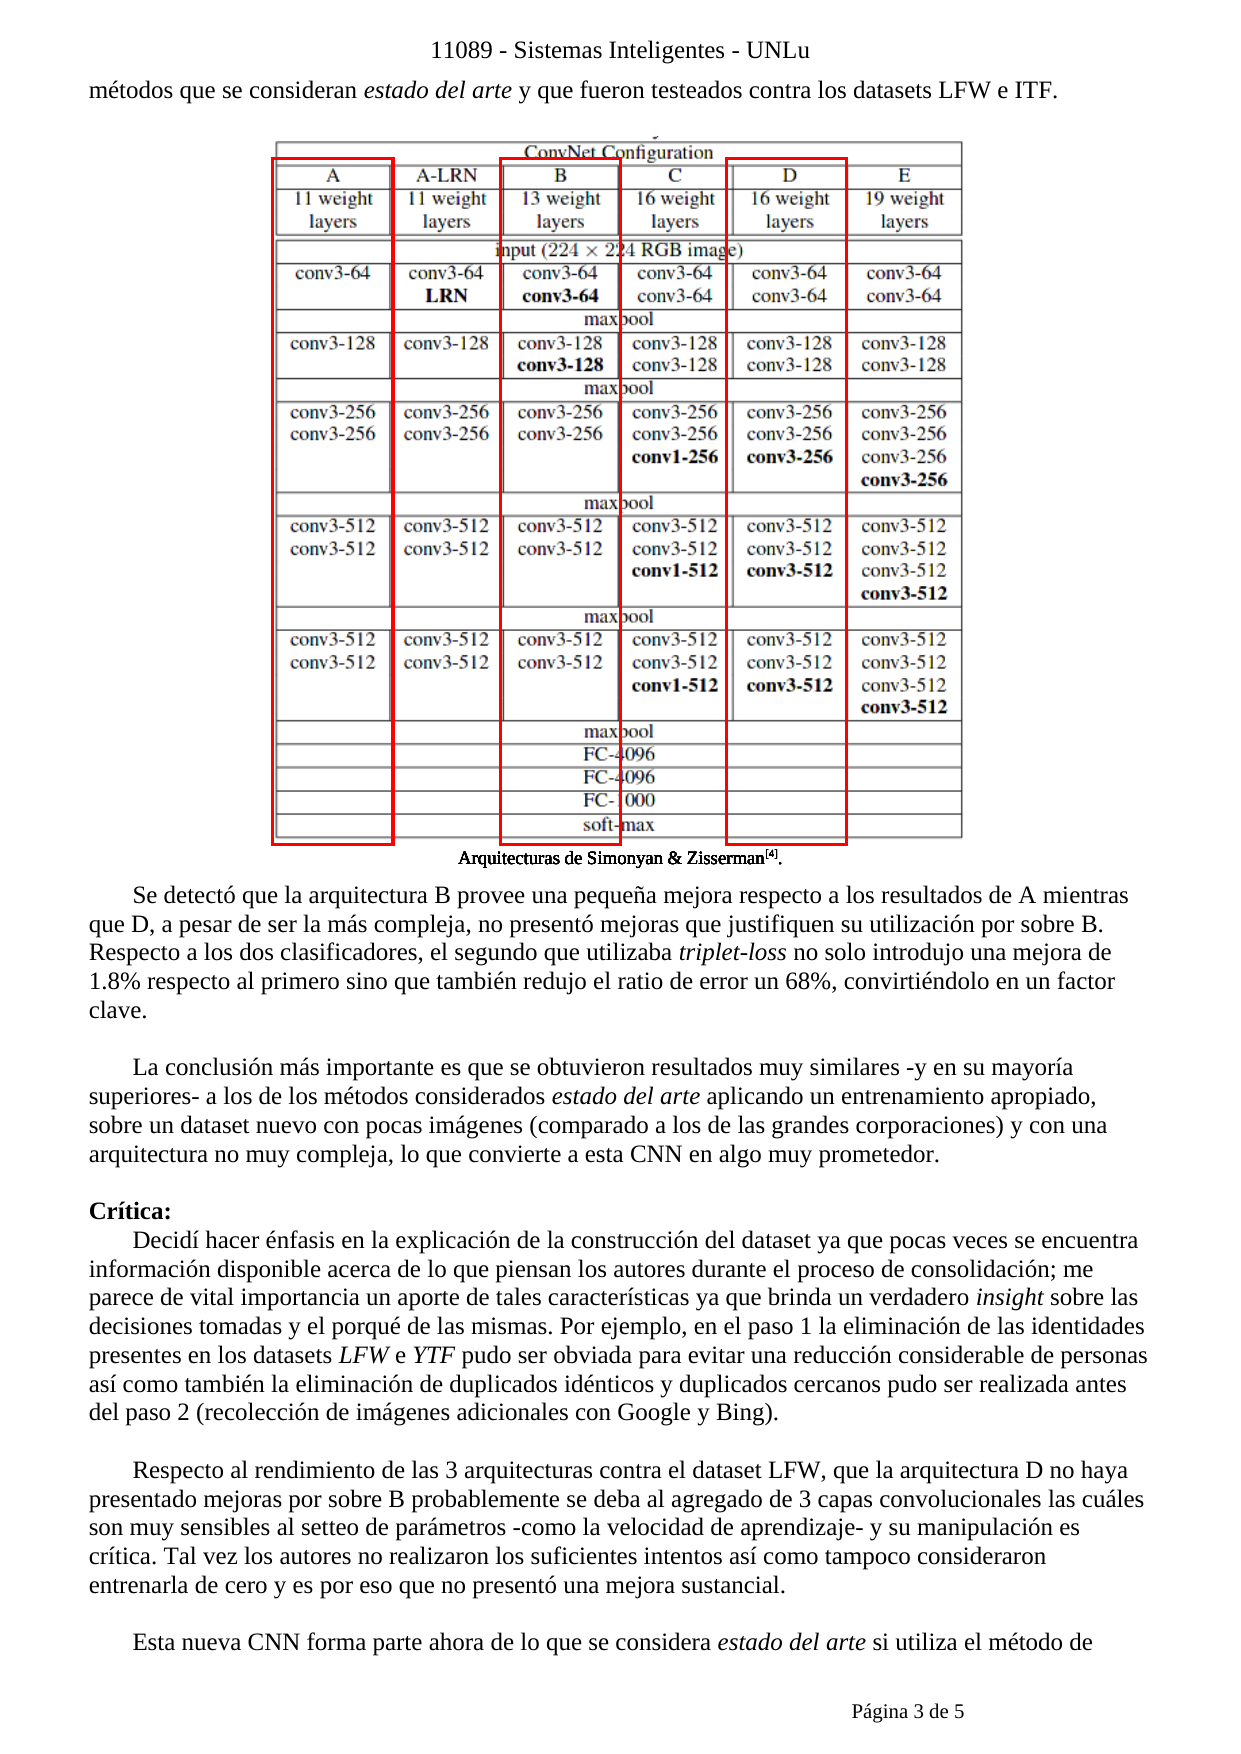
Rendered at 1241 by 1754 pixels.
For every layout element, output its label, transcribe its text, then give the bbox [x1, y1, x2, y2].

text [88, 75, 1152, 104]
text Se detectó que la arquitectura B provee una pequeña mejora respecto a los resultados de A mientras que D, a pesar de ser la más compleja, no presentó mejoras que justifiquen su utilización por sobre B. Respecto a los dos clasificadores, el segundo que utilizaba triplet-loss no solo introdujo una mejora de 1.8% respecto al primero sino que también redujo el ratio de error un 68%, convirtiéndolo en un factor clave. [88, 880, 1152, 1024]
text La conclusión más importante es que se obtuvieron resultados muy similares -y en su mayoría superiores- a los de los métodos considerados estado del arte aplicando un entrenamiento apropiado, sobre un dataset nuevo con pocas imágenes (comparado a los de las grandes corporaciones) y con una arquitectura no muy compleja, lo que convierte a esta CNN en algo muy prometedor. [88, 1052, 1152, 1167]
picture [273, 136, 968, 846]
text Crítica: [88, 1196, 1152, 1225]
text Decidí hacer énfasis en la explicación de la construcción del dataset ya que pocas veces se encuentra información disponible acerca de lo que piensan los autores durante el proceso de consolidación; me parece de vital importancia un aporte de tales características ya que brinda un verdadero insight sobre las decisiones tomadas y el porqué de las mismas. Por ejemplo, en el paso 1 la eliminación de las identidades presentes en los datasets LFW e YTF pudo ser obviada para evitar una reducción considerable de personas así como también la eliminación de duplicados idénticos y duplicados cercanos pudo ser realizada antes del paso 2 (recolección de imágenes adicionales con Google y Bing). [88, 1225, 1152, 1426]
text Respecto al rendimiento de las 3 arquitecturas contra el dataset LFW, que la arquitectura D no haya presentado mejoras por sobre B probablemente se deba al agregado de 3 capas convolucionales las cuáles son muy sensibles al setteo de parámetros -como la velocidad de aprendizaje- y su manipulación es crítica. Tal vez los autores no realizaron los suficientes intentos así como tampoco consideraron entrenarla de cero y es por eso que no presentó una mejora sustancial. [88, 1455, 1152, 1599]
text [88, 1627, 1152, 1656]
picture [502, 160, 619, 843]
picture [728, 160, 845, 843]
picture [274, 160, 391, 843]
